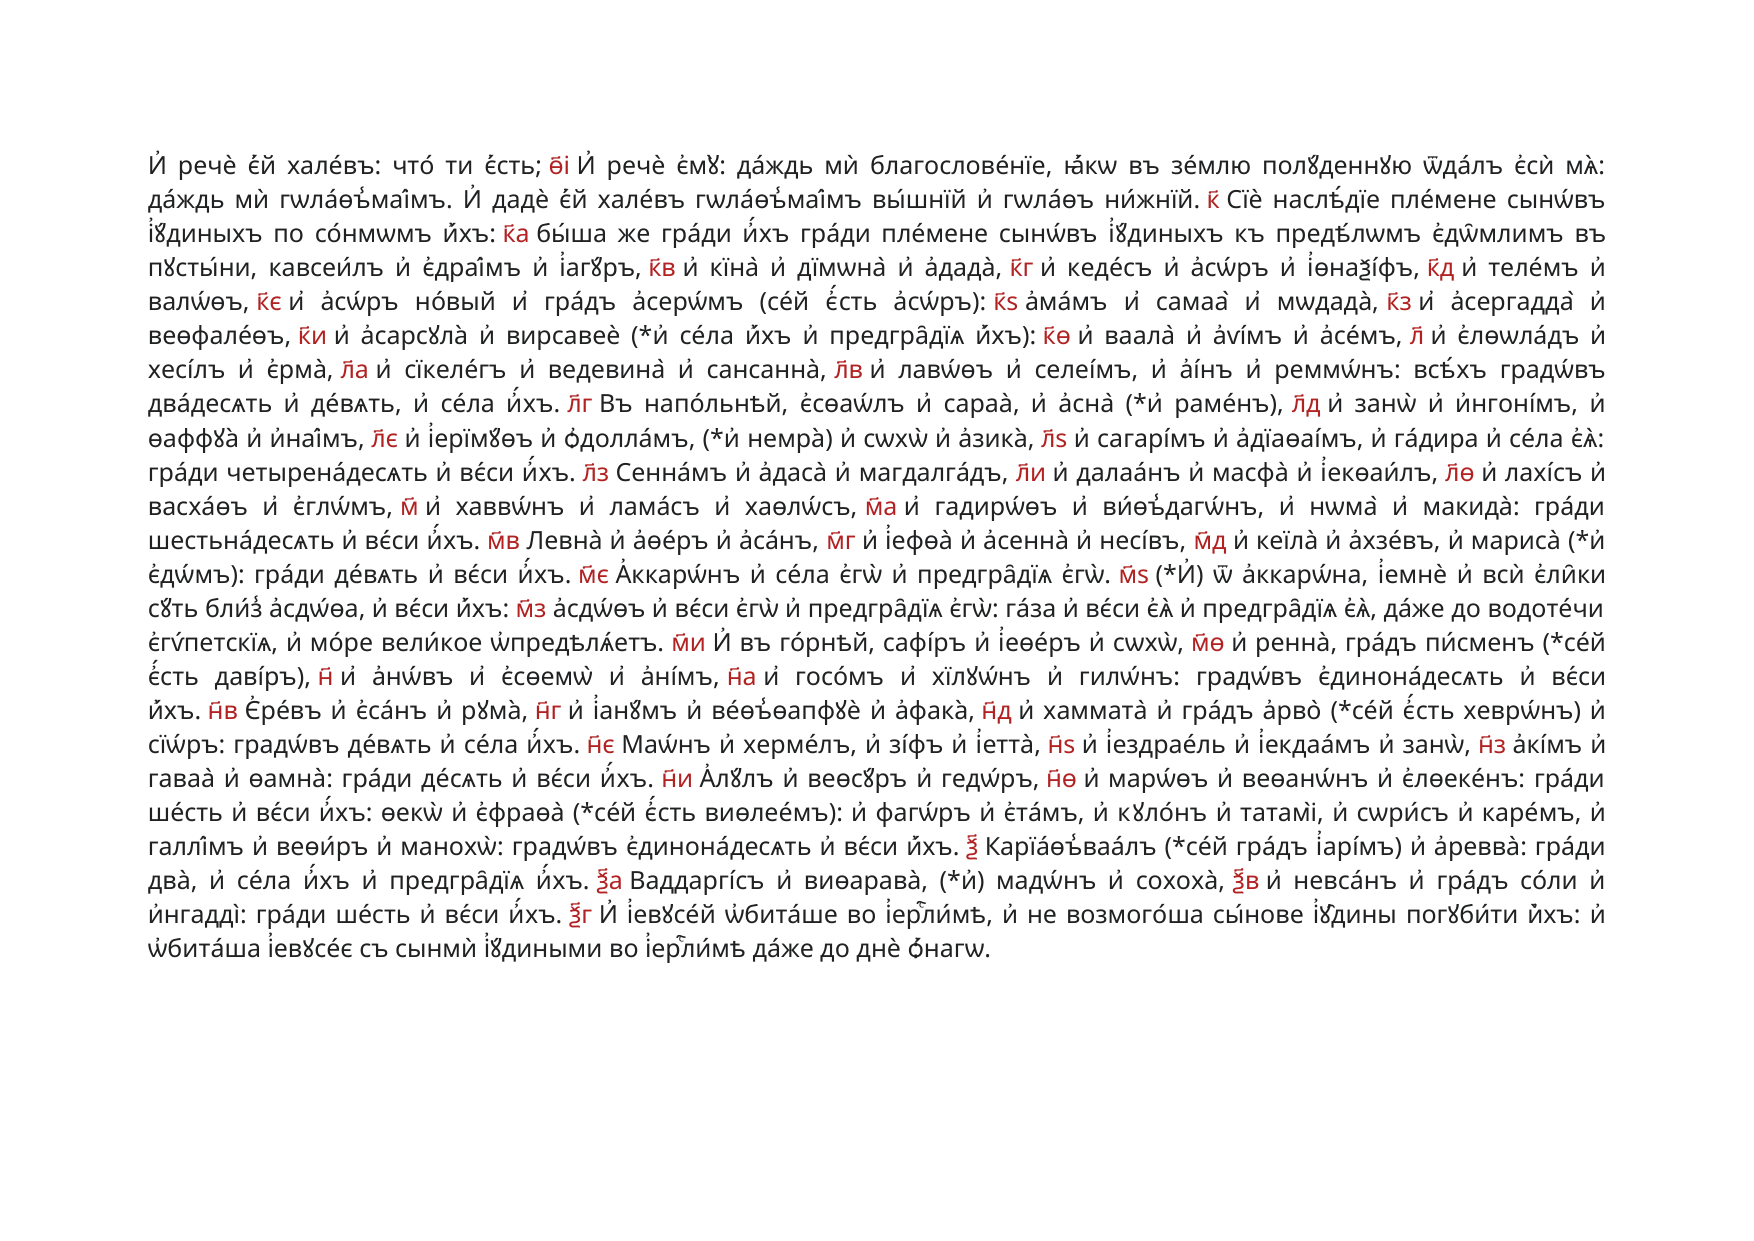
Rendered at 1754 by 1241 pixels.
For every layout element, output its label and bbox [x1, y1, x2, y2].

text [148, 148, 1606, 965]
